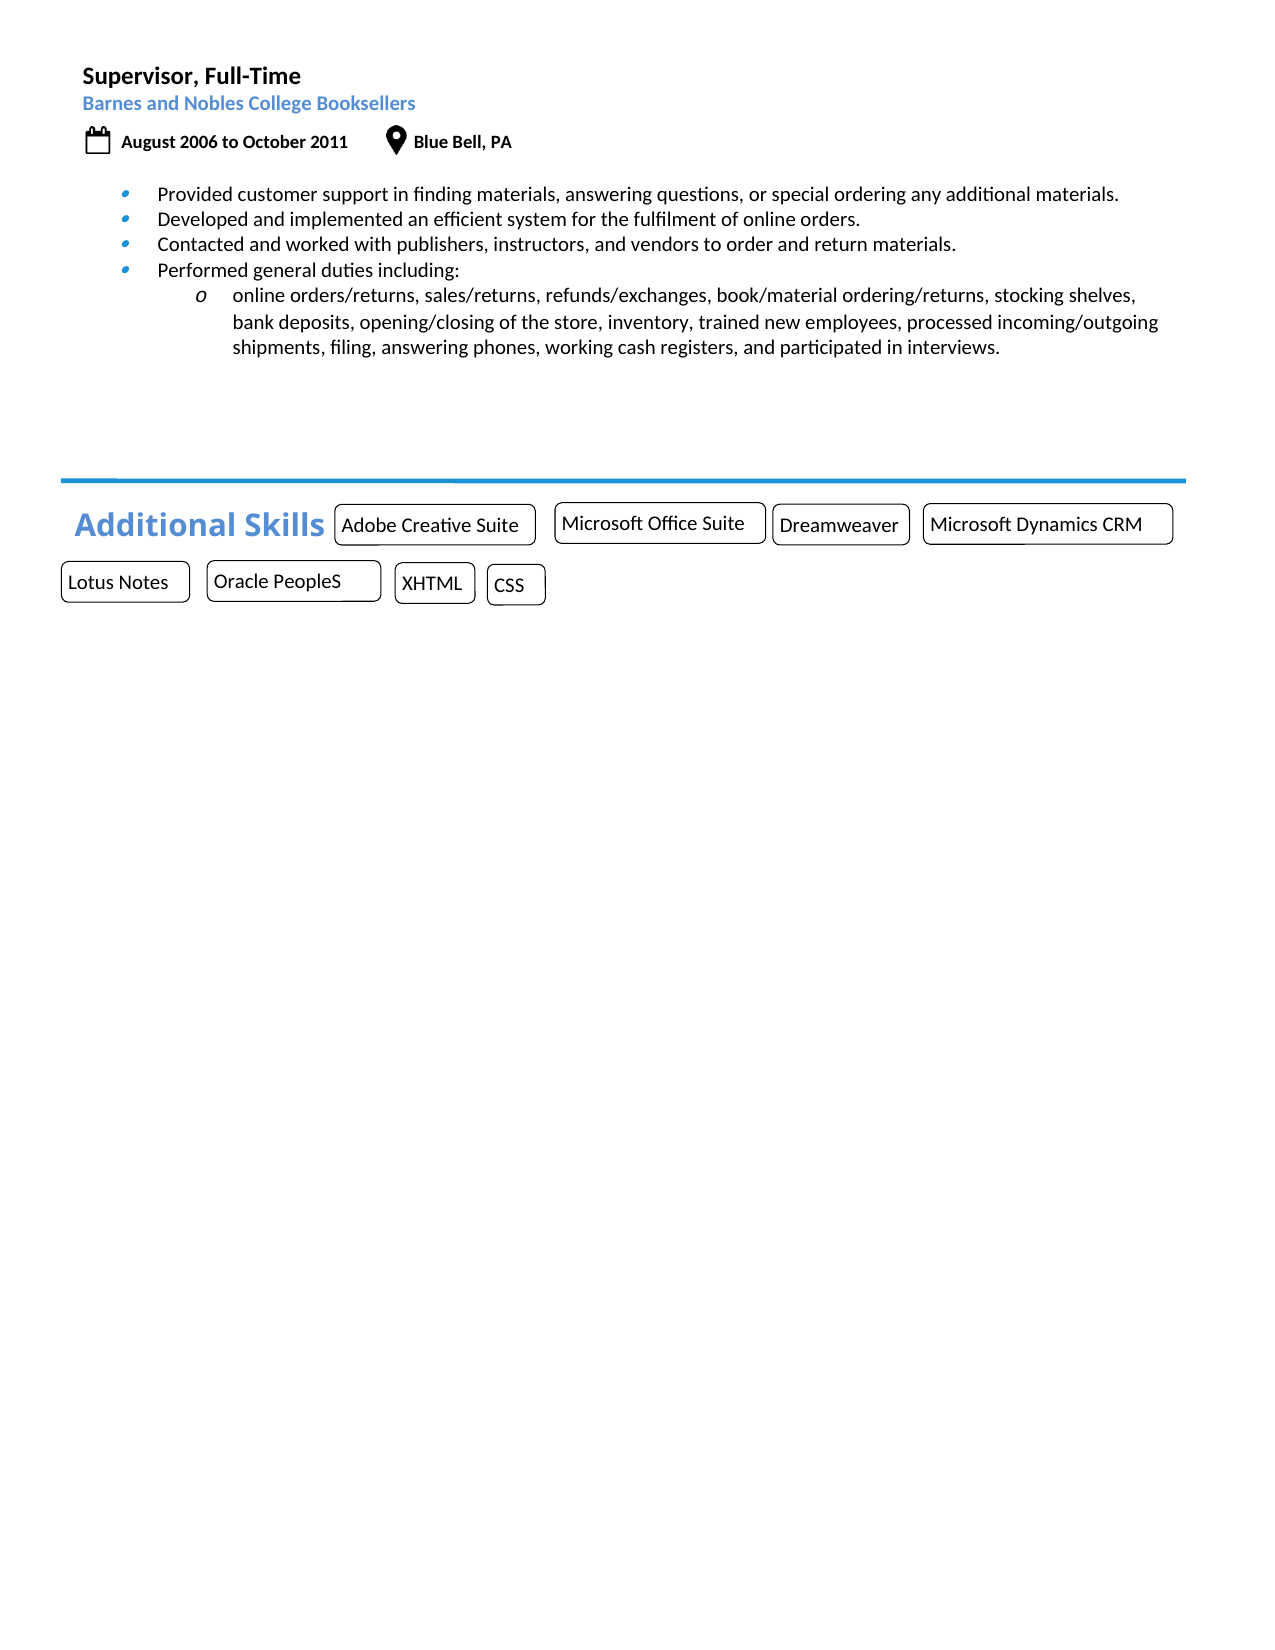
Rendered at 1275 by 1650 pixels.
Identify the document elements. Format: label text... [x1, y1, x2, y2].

list Performed general duties including: [120, 257, 1179, 282]
list online orders/returns, sales/returns, refunds/exchanges, book/material ordering/returns, stocking shelves, bank deposits, opening/closing of the store, inventory, trained new employees, processed incoming/outgoing shipments, filing, answering phones, working cash registers, and participated in interviews. [195, 282, 1179, 360]
list Developed and implemented an efficient system for the fulfilment of online orders. [120, 206, 1179, 232]
text Supervisor, Full-Time [82, 60, 716, 91]
list Contacted and worked with publishers, instructors, and vendors to order and return materials. [120, 232, 1179, 257]
text Barnes and Nobles College Booksellers [82, 91, 716, 116]
list Provided customer support in finding materials, answering questions, or special ordering any additional materials. [120, 181, 1179, 206]
